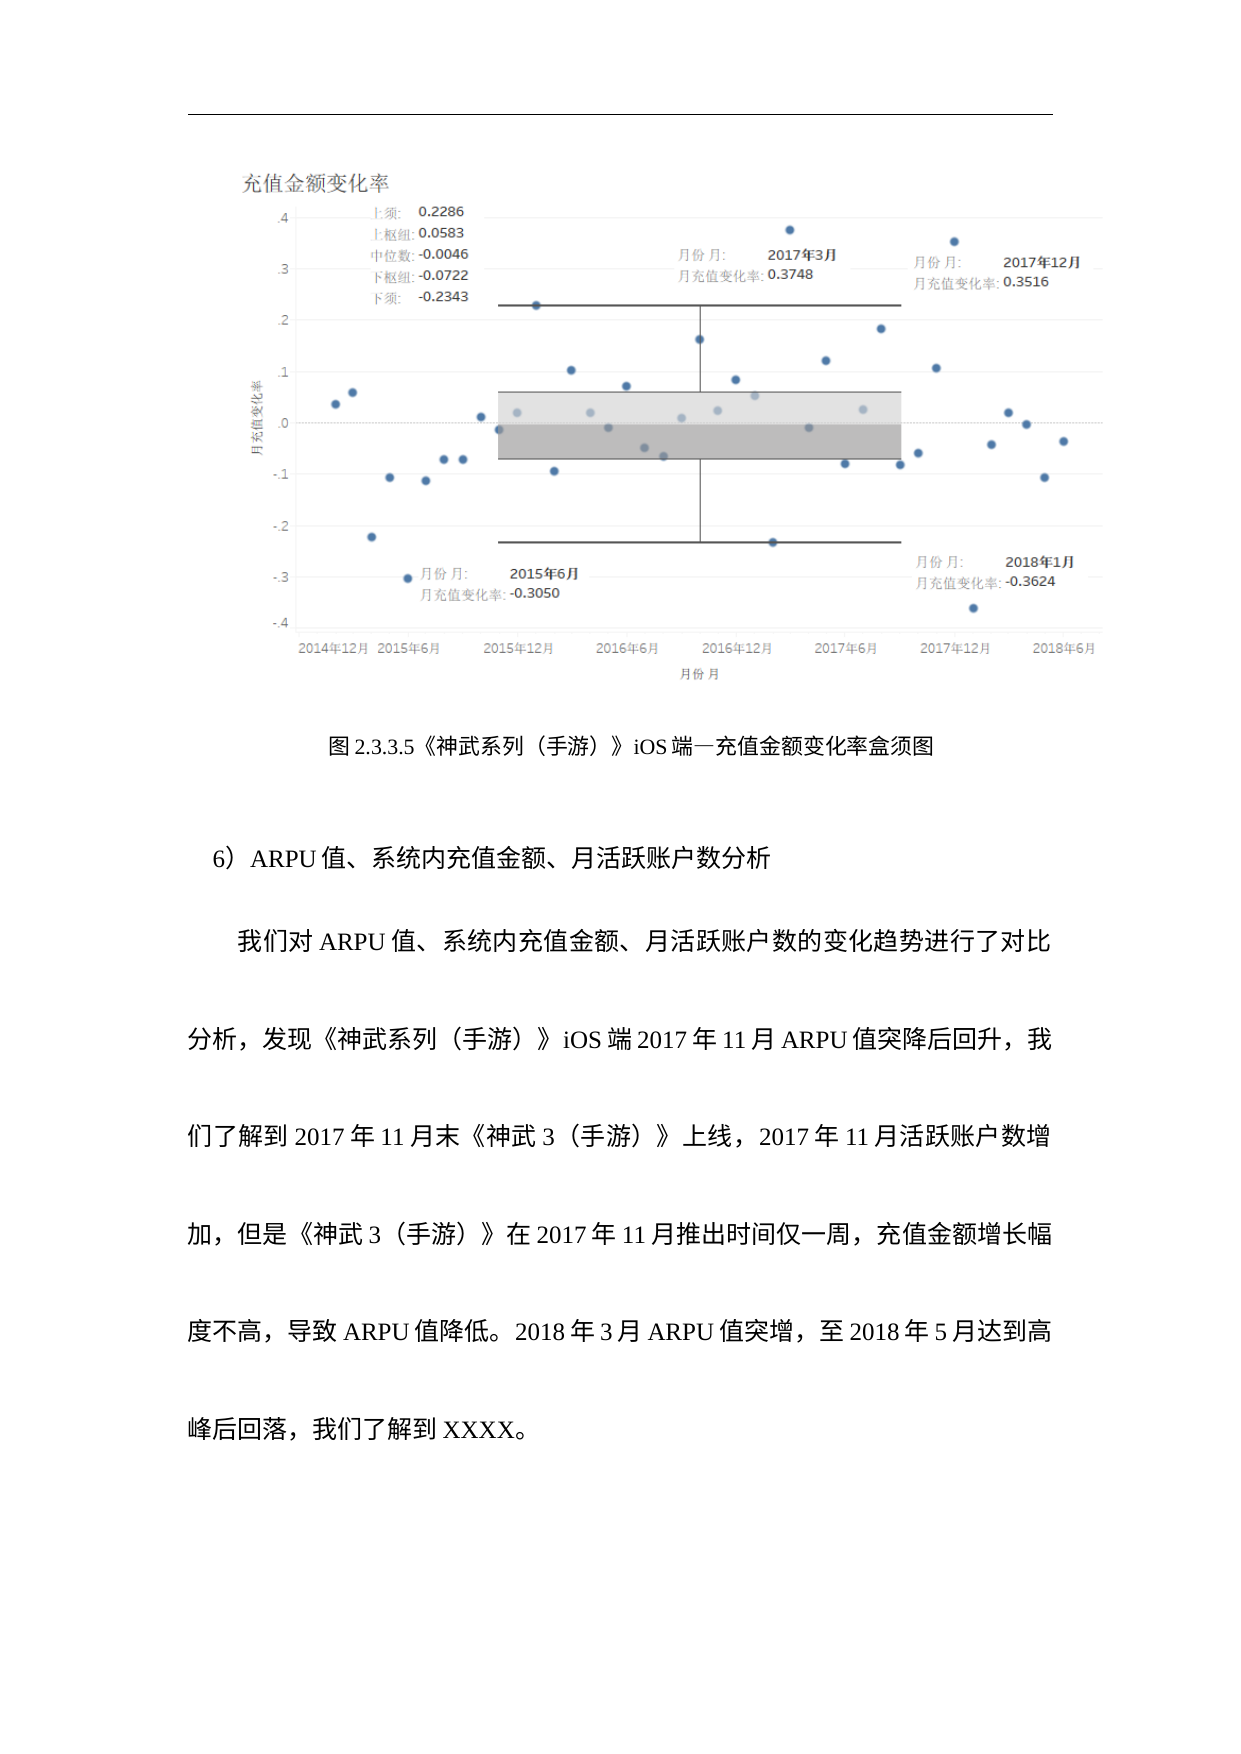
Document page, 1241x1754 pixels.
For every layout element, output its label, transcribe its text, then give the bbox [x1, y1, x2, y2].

text 我们对ARPU值、系统内充值金额、月活跃账户数的变化趋势进行了对比分析，发现《神武系列（手游）》iOS端2017年11月ARPU值突降后回升，我们了解到2017年11月末《神武3（手游）》上线，2017年11月活跃账户数增加，但是《神武3（手游）》在2017年11月推出时间仅一周，充值金额增长幅度不高，导致ARPU值降低。2018年3月ARPU值突增，至2018年5月达到高峰后回落，我们了解到XXXX。 [187, 907, 1053, 1460]
text 图2.3.3.5《神武系列（手游）》iOS端—充值金额变化率盒须图 [187, 729, 1053, 761]
picture [237, 162, 1103, 688]
text 6）ARPU值、系统内充值金额、月活跃账户数分析 [187, 824, 1053, 889]
